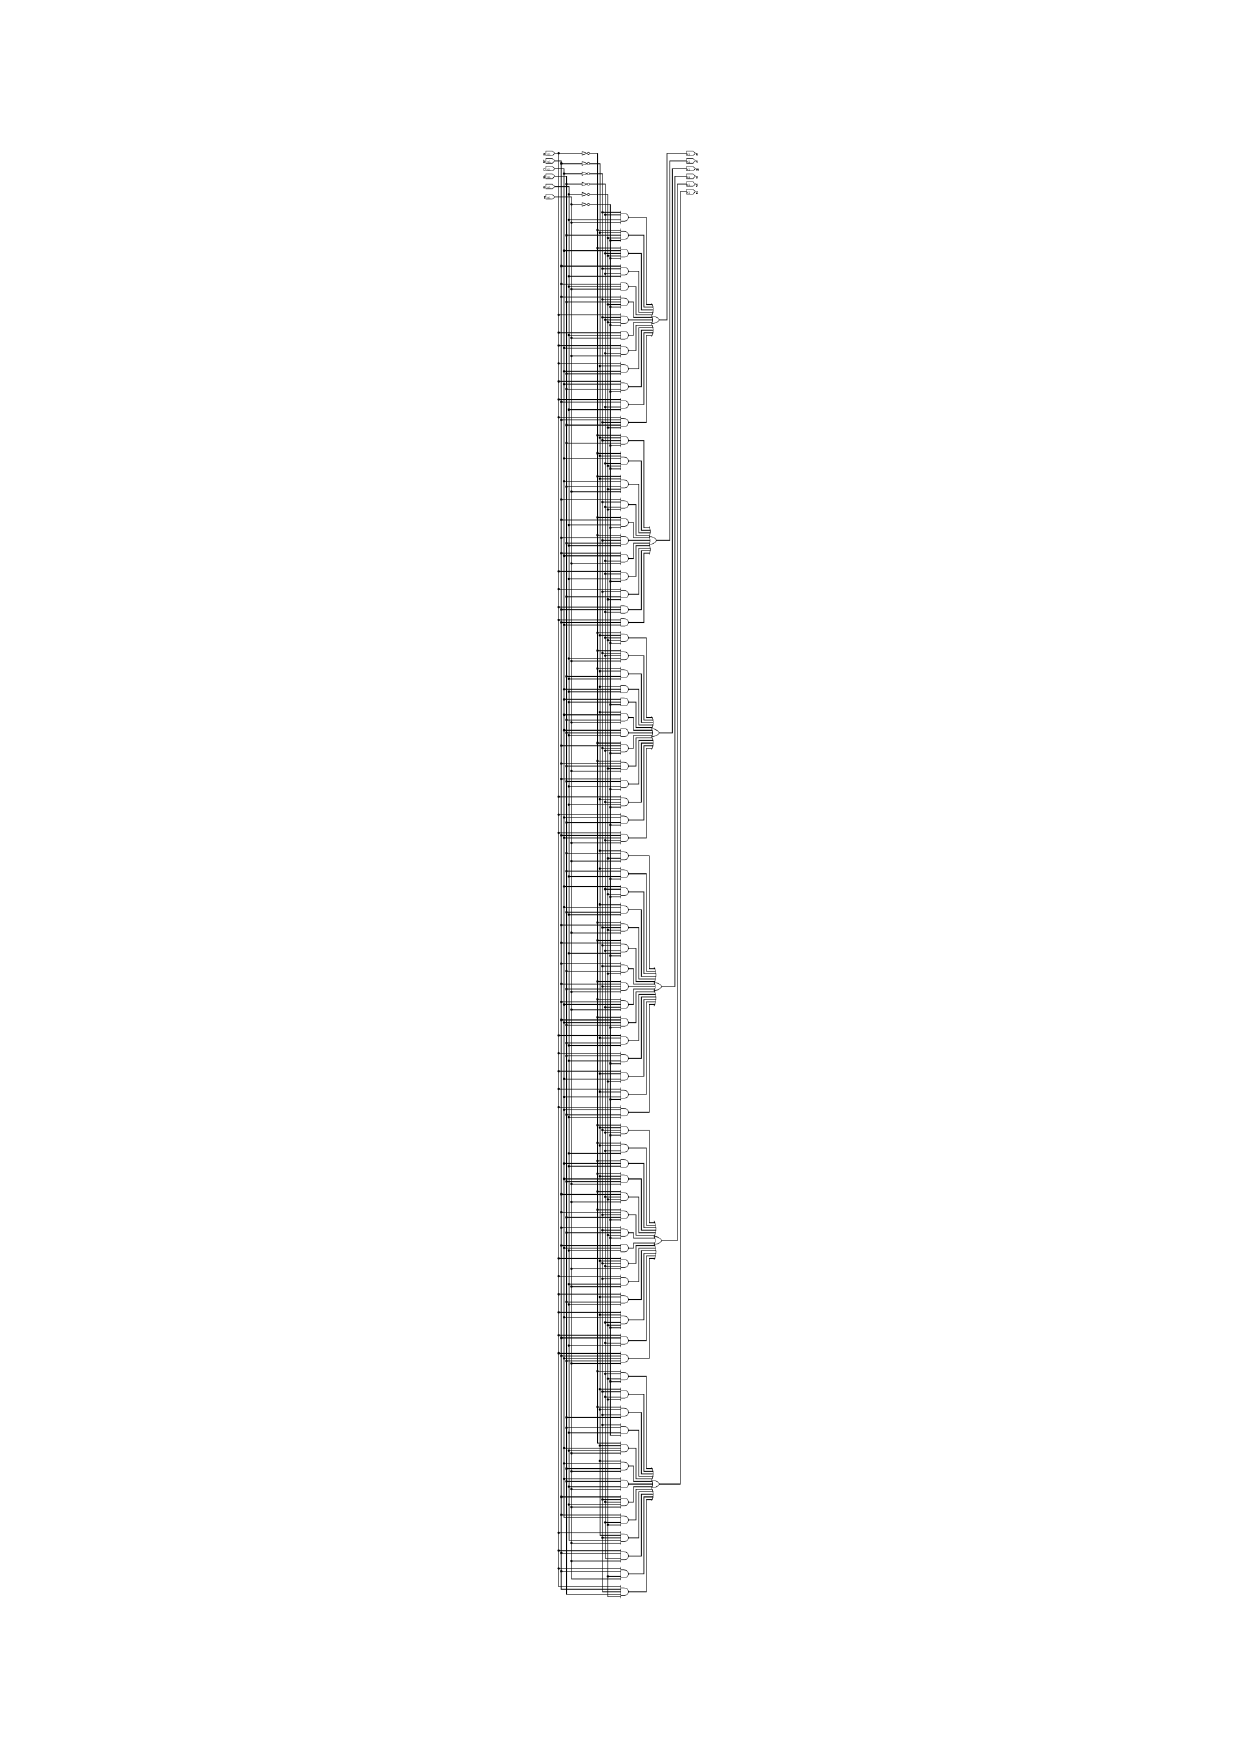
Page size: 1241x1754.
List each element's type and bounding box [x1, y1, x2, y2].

picture [541, 150, 699, 1599]
